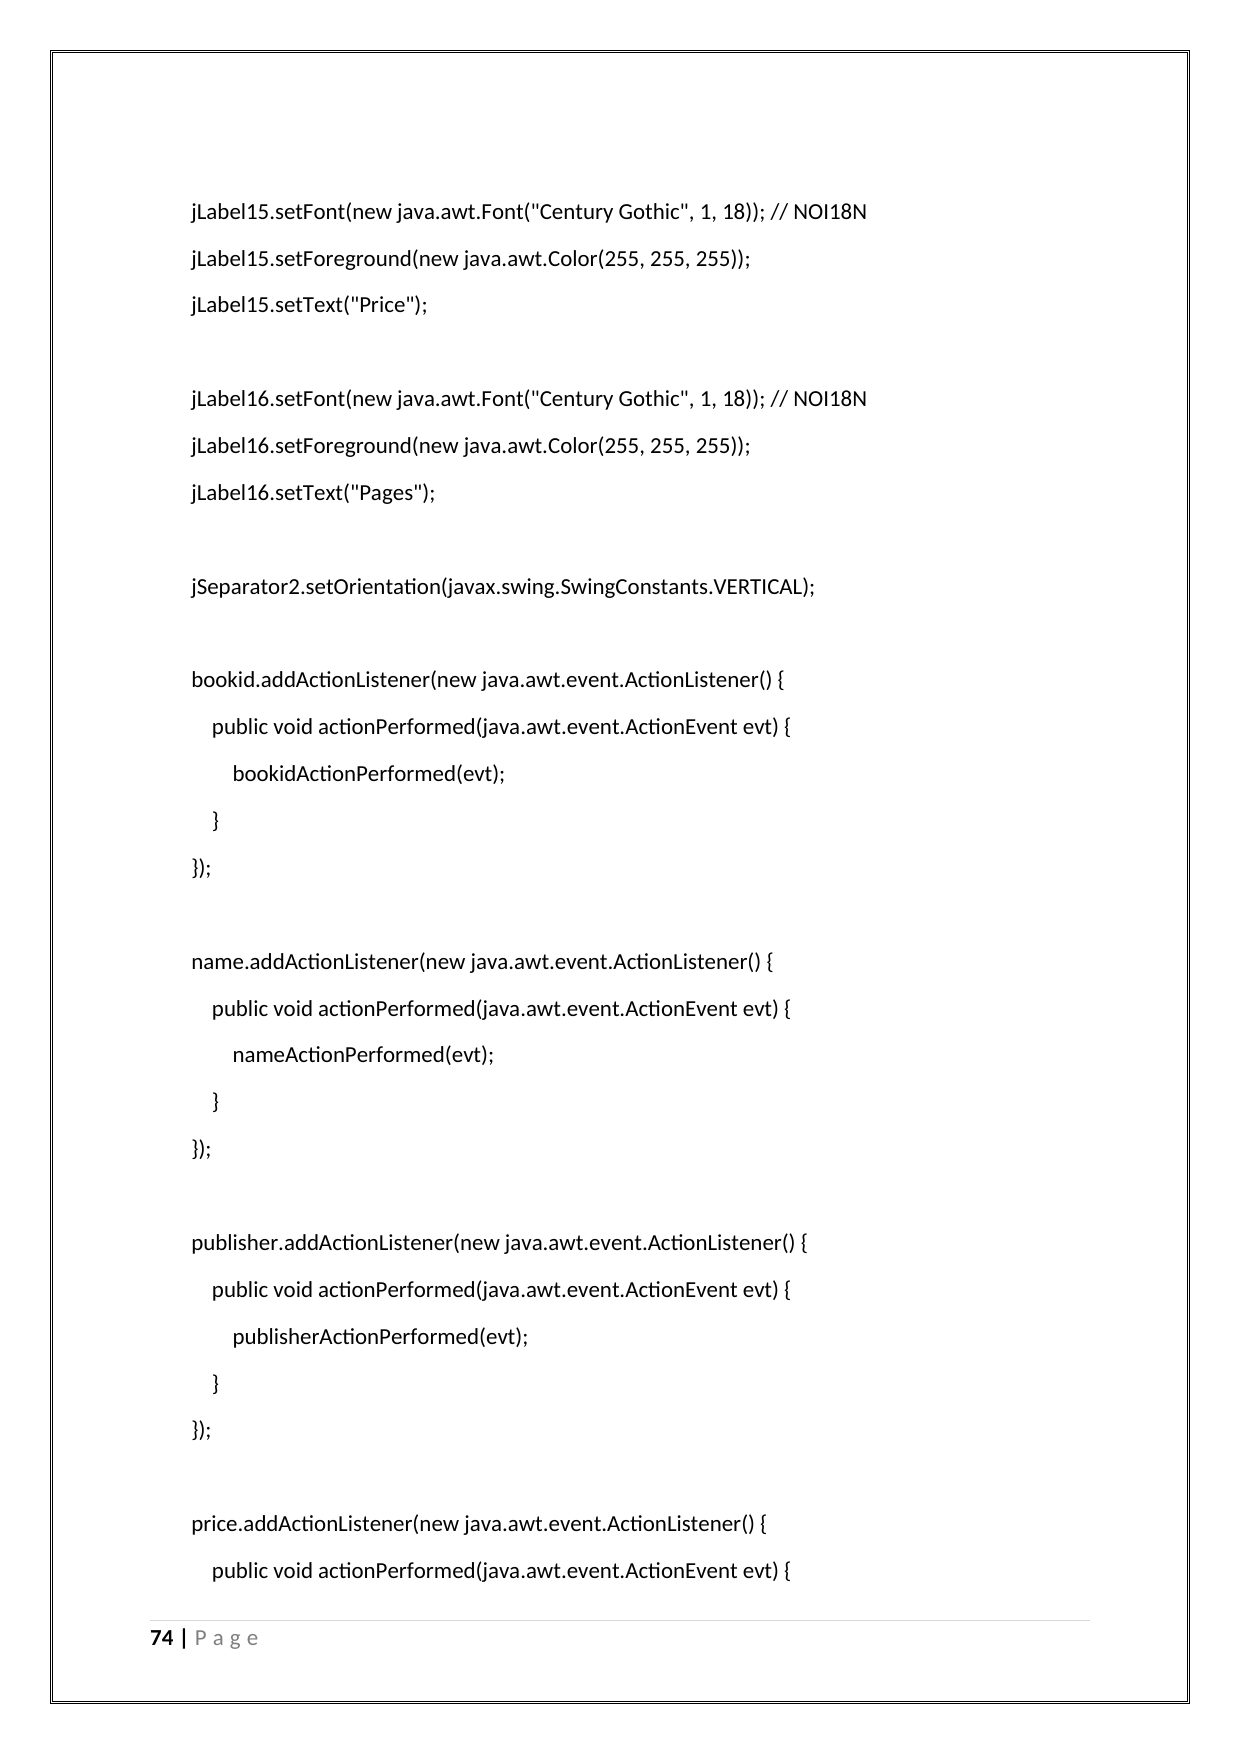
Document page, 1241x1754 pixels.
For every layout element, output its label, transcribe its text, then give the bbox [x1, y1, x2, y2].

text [150, 1556, 1090, 1584]
text price.addActionListener(new java.awt.event.ActionListener() { [150, 1509, 1090, 1537]
text name.addActionListener(new java.awt.event.ActionListener() { [150, 947, 1090, 975]
text public void actionPerformed(java.awt.event.ActionEvent evt) { [150, 712, 1090, 741]
text }); [150, 1134, 1090, 1162]
text jLabel16.setForeground(new java.awt.Color(255, 255, 255)); [150, 431, 1090, 459]
text publisherActionPerformed(evt); [150, 1322, 1090, 1350]
text bookidActionPerformed(evt); [150, 759, 1090, 787]
text } [150, 806, 1090, 834]
text } [150, 1087, 1090, 1116]
text bookid.addActionListener(new java.awt.event.ActionListener() { [150, 666, 1090, 694]
text }); [150, 1416, 1090, 1444]
text jLabel16.setText("Pages"); [150, 478, 1090, 506]
text public void actionPerformed(java.awt.event.ActionEvent evt) { [150, 994, 1090, 1022]
text jLabel15.setForeground(new java.awt.Color(255, 255, 255)); [150, 244, 1090, 272]
text jLabel15.setText("Price"); [150, 291, 1090, 319]
text } [150, 1369, 1090, 1397]
text jLabel16.setFont(new java.awt.Font("Century Gothic", 1, 18)); // NOI18N [150, 384, 1090, 412]
text }); [150, 853, 1090, 881]
text jLabel15.setFont(new java.awt.Font("Century Gothic", 1, 18)); // NOI18N [150, 197, 1090, 225]
text public void actionPerformed(java.awt.event.ActionEvent evt) { [150, 1275, 1090, 1303]
text jSeparator2.setOrientation(javax.swing.SwingConstants.VERTICAL); [150, 572, 1090, 600]
text publisher.addActionListener(new java.awt.event.ActionListener() { [150, 1228, 1090, 1256]
text nameActionPerformed(evt); [150, 1041, 1090, 1069]
